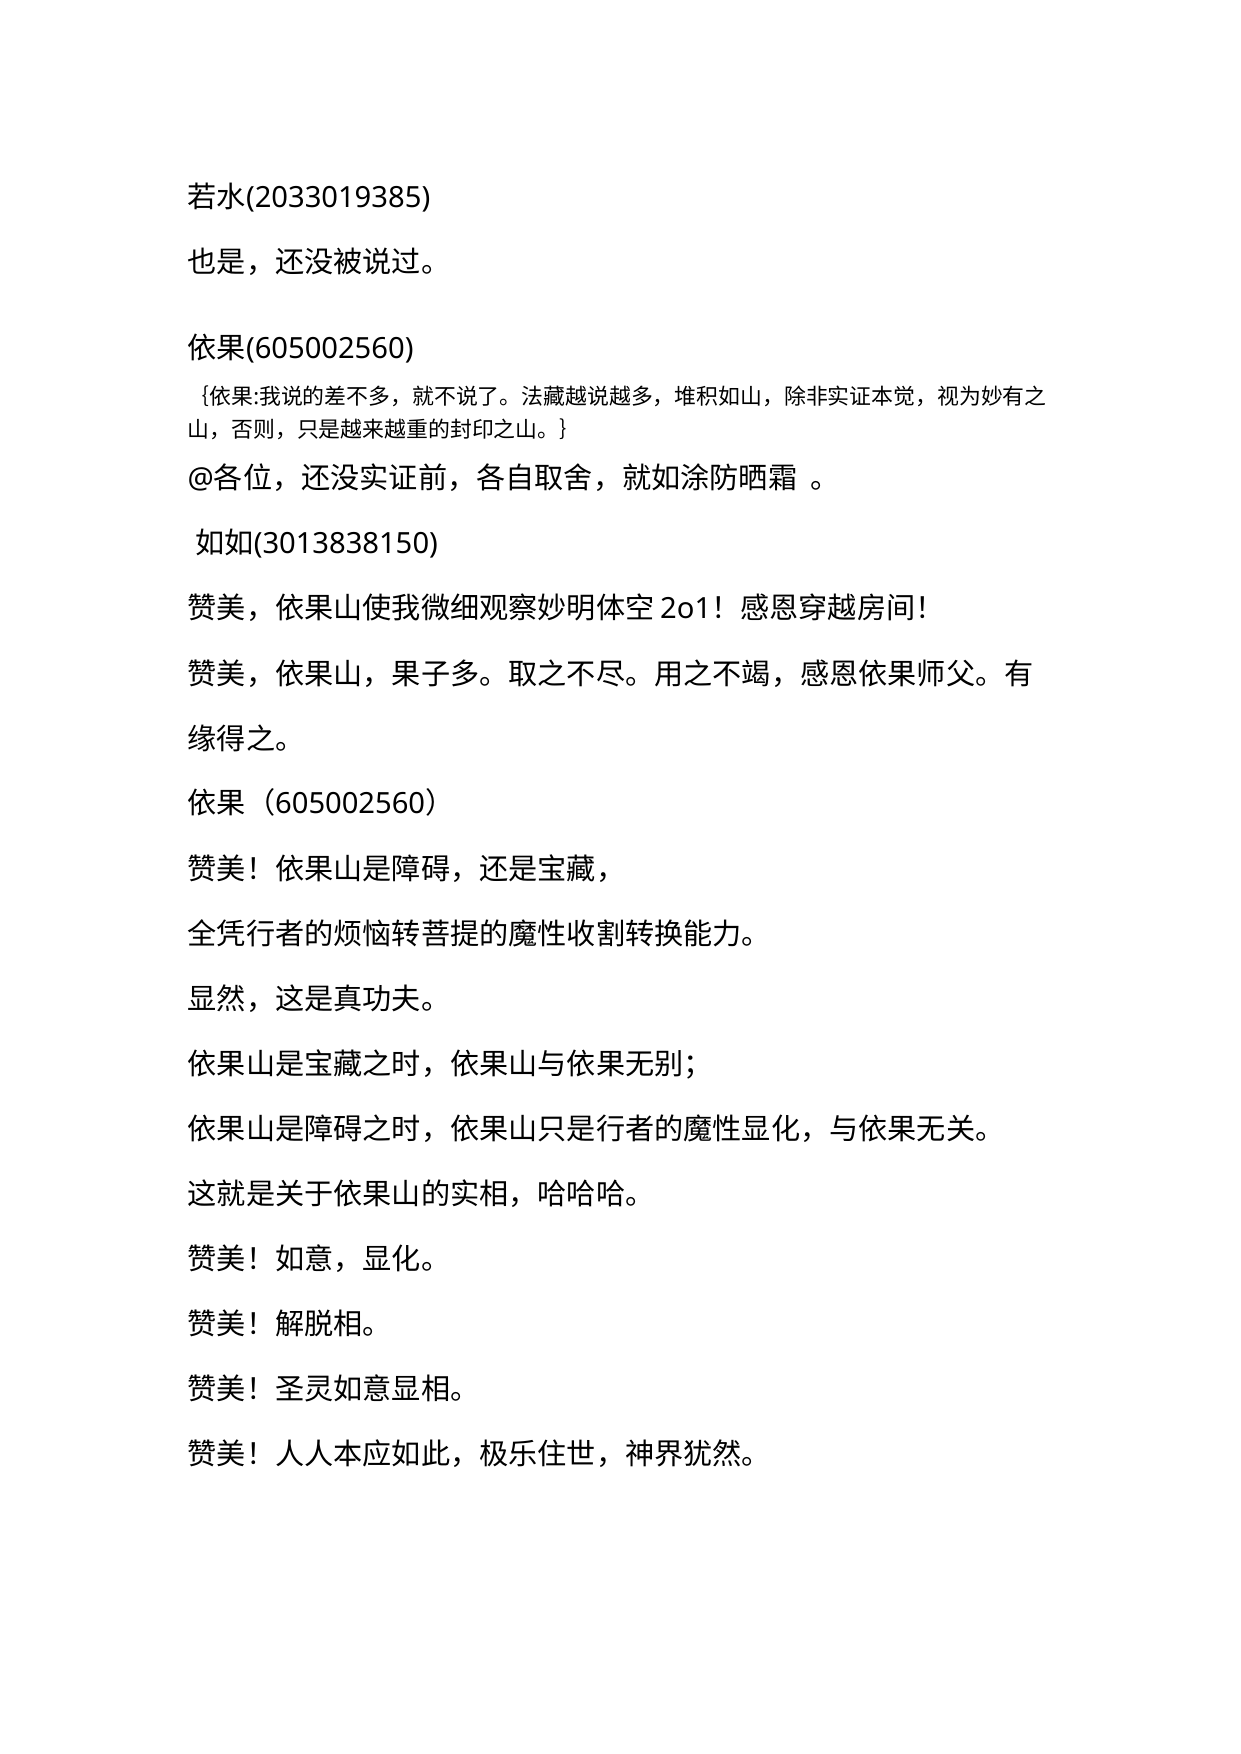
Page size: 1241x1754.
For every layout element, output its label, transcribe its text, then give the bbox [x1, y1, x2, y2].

text 如如(3013838150) 赞美，依果山使我微细观察妙明体空2o1！感恩穿越房间！ 赞美，依果山，果子多。取之不尽。用之不竭，感恩依果师父。有缘得之。 依果（605002560） 赞美！依果山是障碍，还是宝藏， 全凭行者的烦恼转菩提的魔性收割转换能力。 显然，这是真功夫。 依果山是宝藏之时，依果山与依果无别； 依果山是障碍之时，依果山只是行者的魔性显化，与依果无关。 这就是关于依果山的实相，哈哈哈。 赞美！如意，显化。 赞美！解脱相。 赞美！圣灵如意显相。 赞美！人人本应如此，极乐住世，神界犹然。 [187, 509, 1053, 1484]
text 依果(605002560) ｛依果:我说的差不多，就不说了。法藏越说越多，堆积如山，除非实证本觉，视为妙有之山，否则，只是越来越重的封印之山。｝ @各位，还没实证前，各自取舍，就如涂防晒霜 。 [187, 314, 1053, 509]
text 若水(2033019385) 也是，还没被说过。 [187, 162, 1053, 292]
